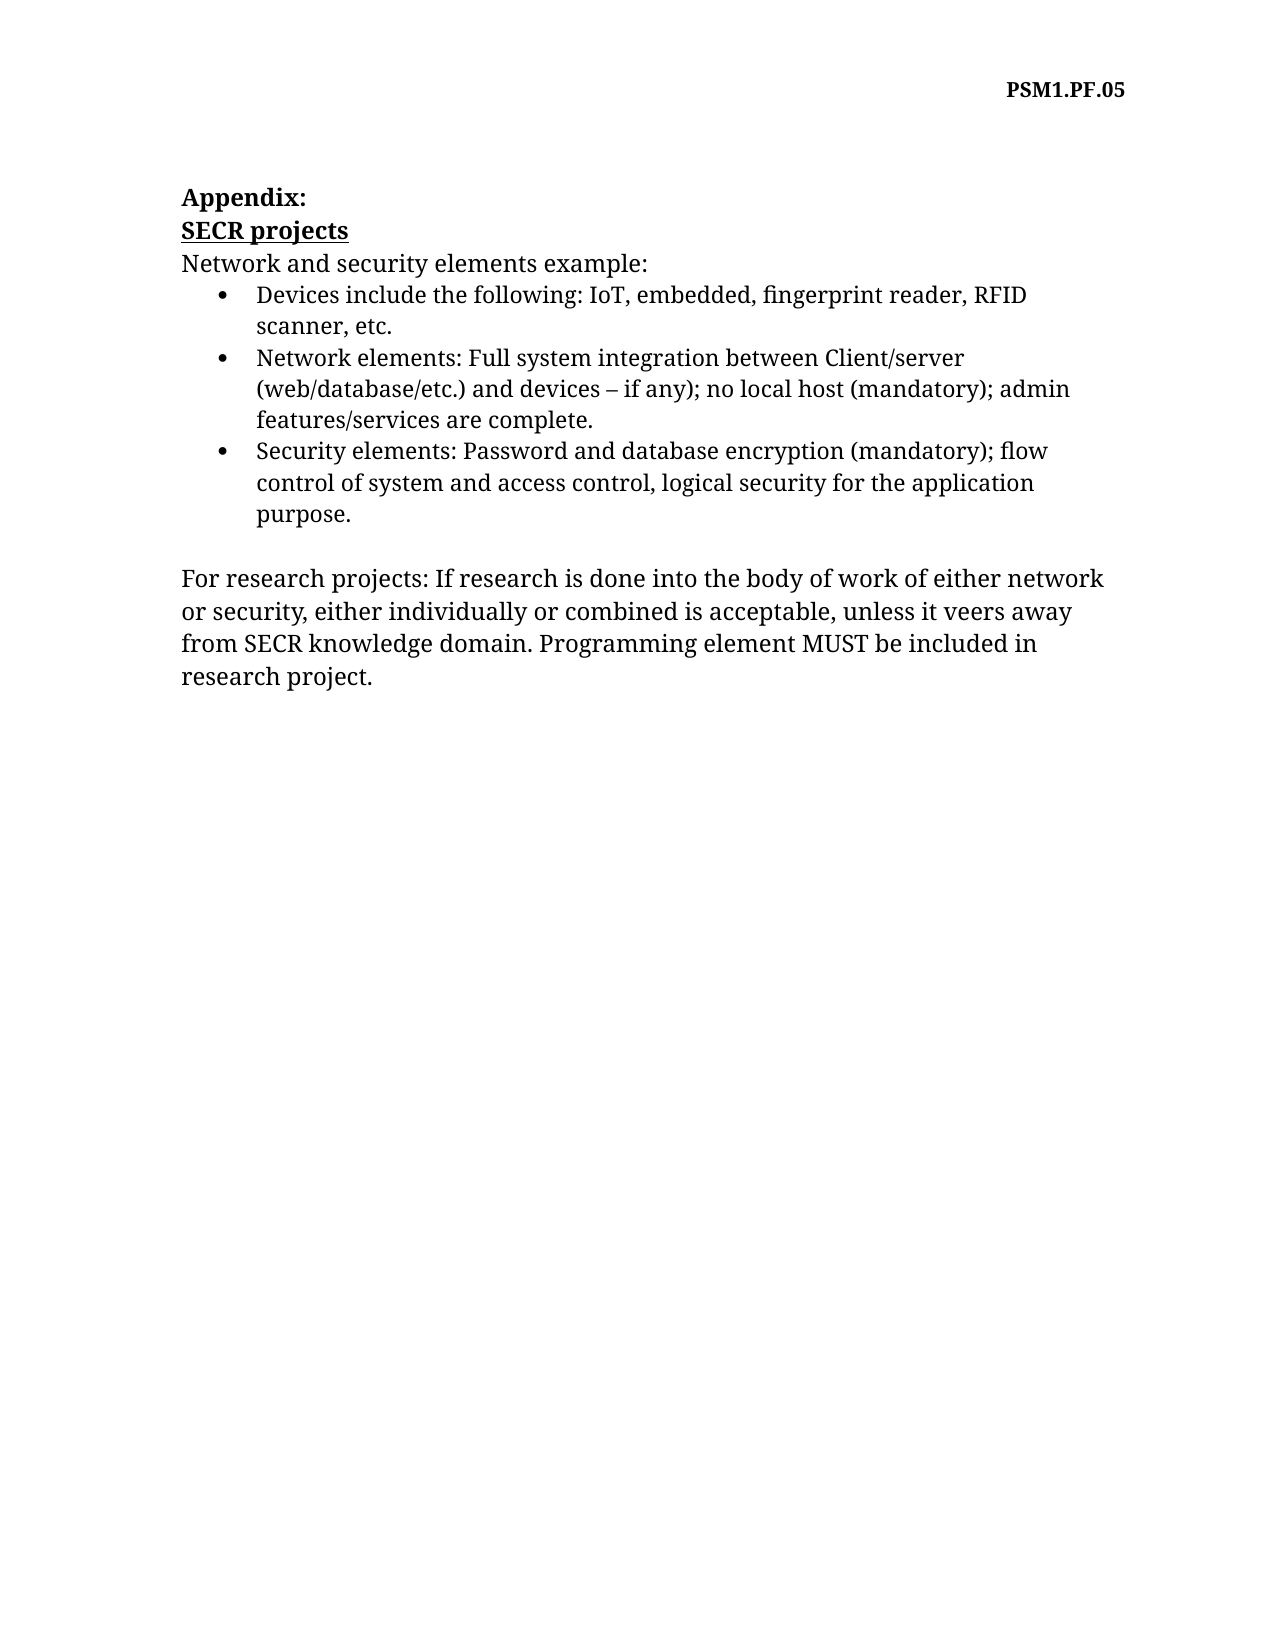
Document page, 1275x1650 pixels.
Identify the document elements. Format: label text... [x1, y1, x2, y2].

list Network elements: Full system integration between Client/server (web/database/etc.) and devices – if any); no local host (mandatory); admin features/services are complete. [219, 342, 1125, 435]
list Security elements: Password and database encryption (mandatory); flow control of system and access control, logical security for the application purpose. [219, 435, 1125, 529]
text For research projects: If research is done into the body of work of either network or security, either individually or combined is acceptable, unless it veers away from SECR knowledge domain. Programming element MUST be included in research project. [181, 562, 1125, 692]
text SECR projects [181, 214, 1125, 246]
list Devices include the following: IoT, embedded, fingerprint reader, RFID scanner, etc. [219, 279, 1125, 342]
text Appendix: [181, 181, 1125, 214]
text Network and security elements example: [181, 246, 1125, 279]
